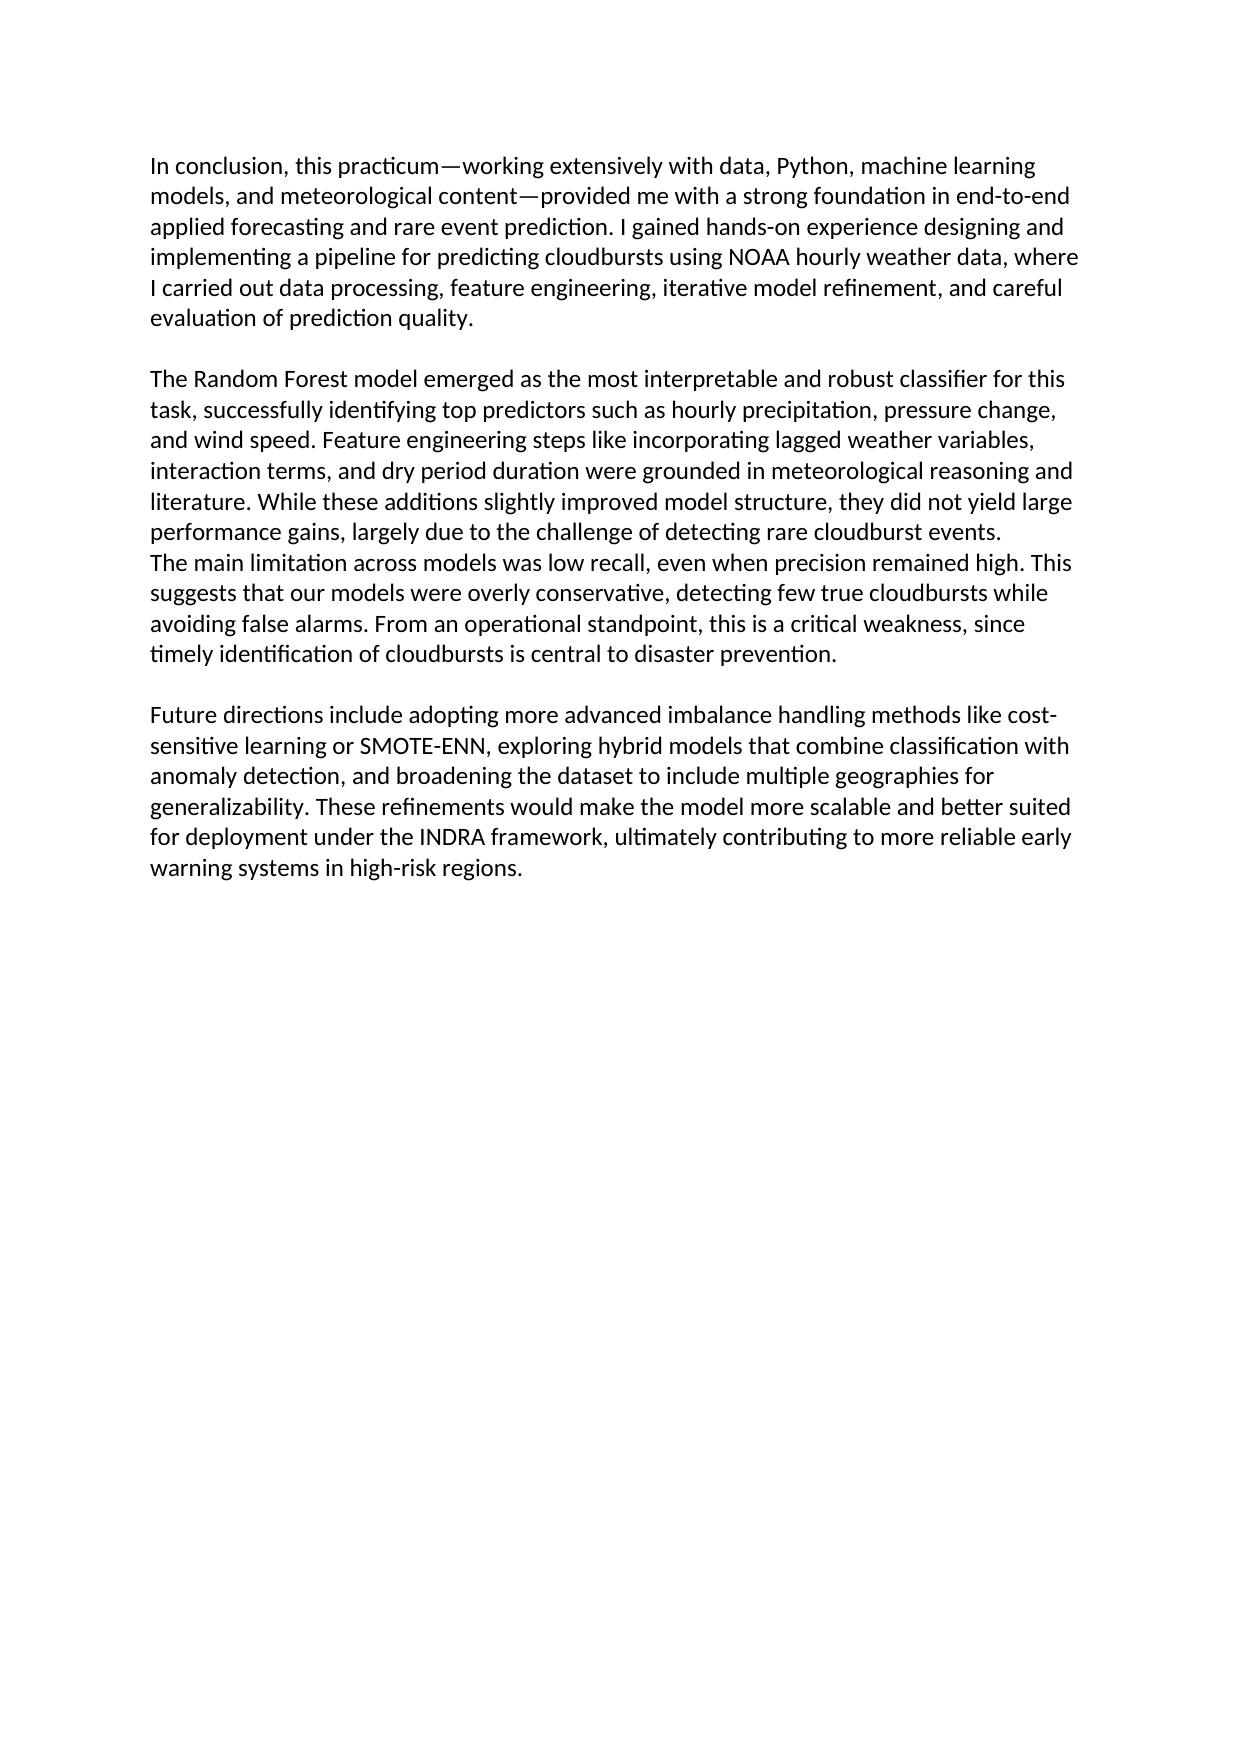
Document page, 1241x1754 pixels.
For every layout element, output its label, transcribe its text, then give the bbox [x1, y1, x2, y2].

text The main limitation across models was low recall, even when precision remained high. This suggests that our models were overly conservative, detecting few true cloudbursts while avoiding false alarms. From an operational standpoint, this is a critical weakness, since timely identification of cloudbursts is central to disaster prevention. [150, 547, 1090, 669]
text The Random Forest model emerged as the most interpretable and robust classifier for this task, successfully identifying top predictors such as hourly precipitation, pressure change, and wind speed. Feature engineering steps like incorporating lagged weather variables, interaction terms, and dry period duration were grounded in meteorological reasoning and literature. While these additions slightly improved model structure, they did not yield large performance gains, largely due to the challenge of detecting rare cloudburst events. [150, 364, 1090, 547]
text Future directions include adopting more advanced imbalance handling methods like cost-sensitive learning or SMOTE-ENN, exploring hybrid models that combine classification with anomaly detection, and broadening the dataset to include multiple geographies for generalizability. These refinements would make the model more scalable and better suited for deployment under the INDRA framework, ultimately contributing to more reliable early warning systems in high-risk regions. [150, 699, 1090, 882]
text In conclusion, this practicum—working extensively with data, Python, machine learning models, and meteorological content—provided me with a strong foundation in end-to-end applied forecasting and rare event prediction. I gained hands-on experience designing and implementing a pipeline for predicting cloudbursts using NOAA hourly weather data, where I carried out data processing, feature engineering, iterative model refinement, and careful evaluation of prediction quality. [150, 150, 1090, 333]
